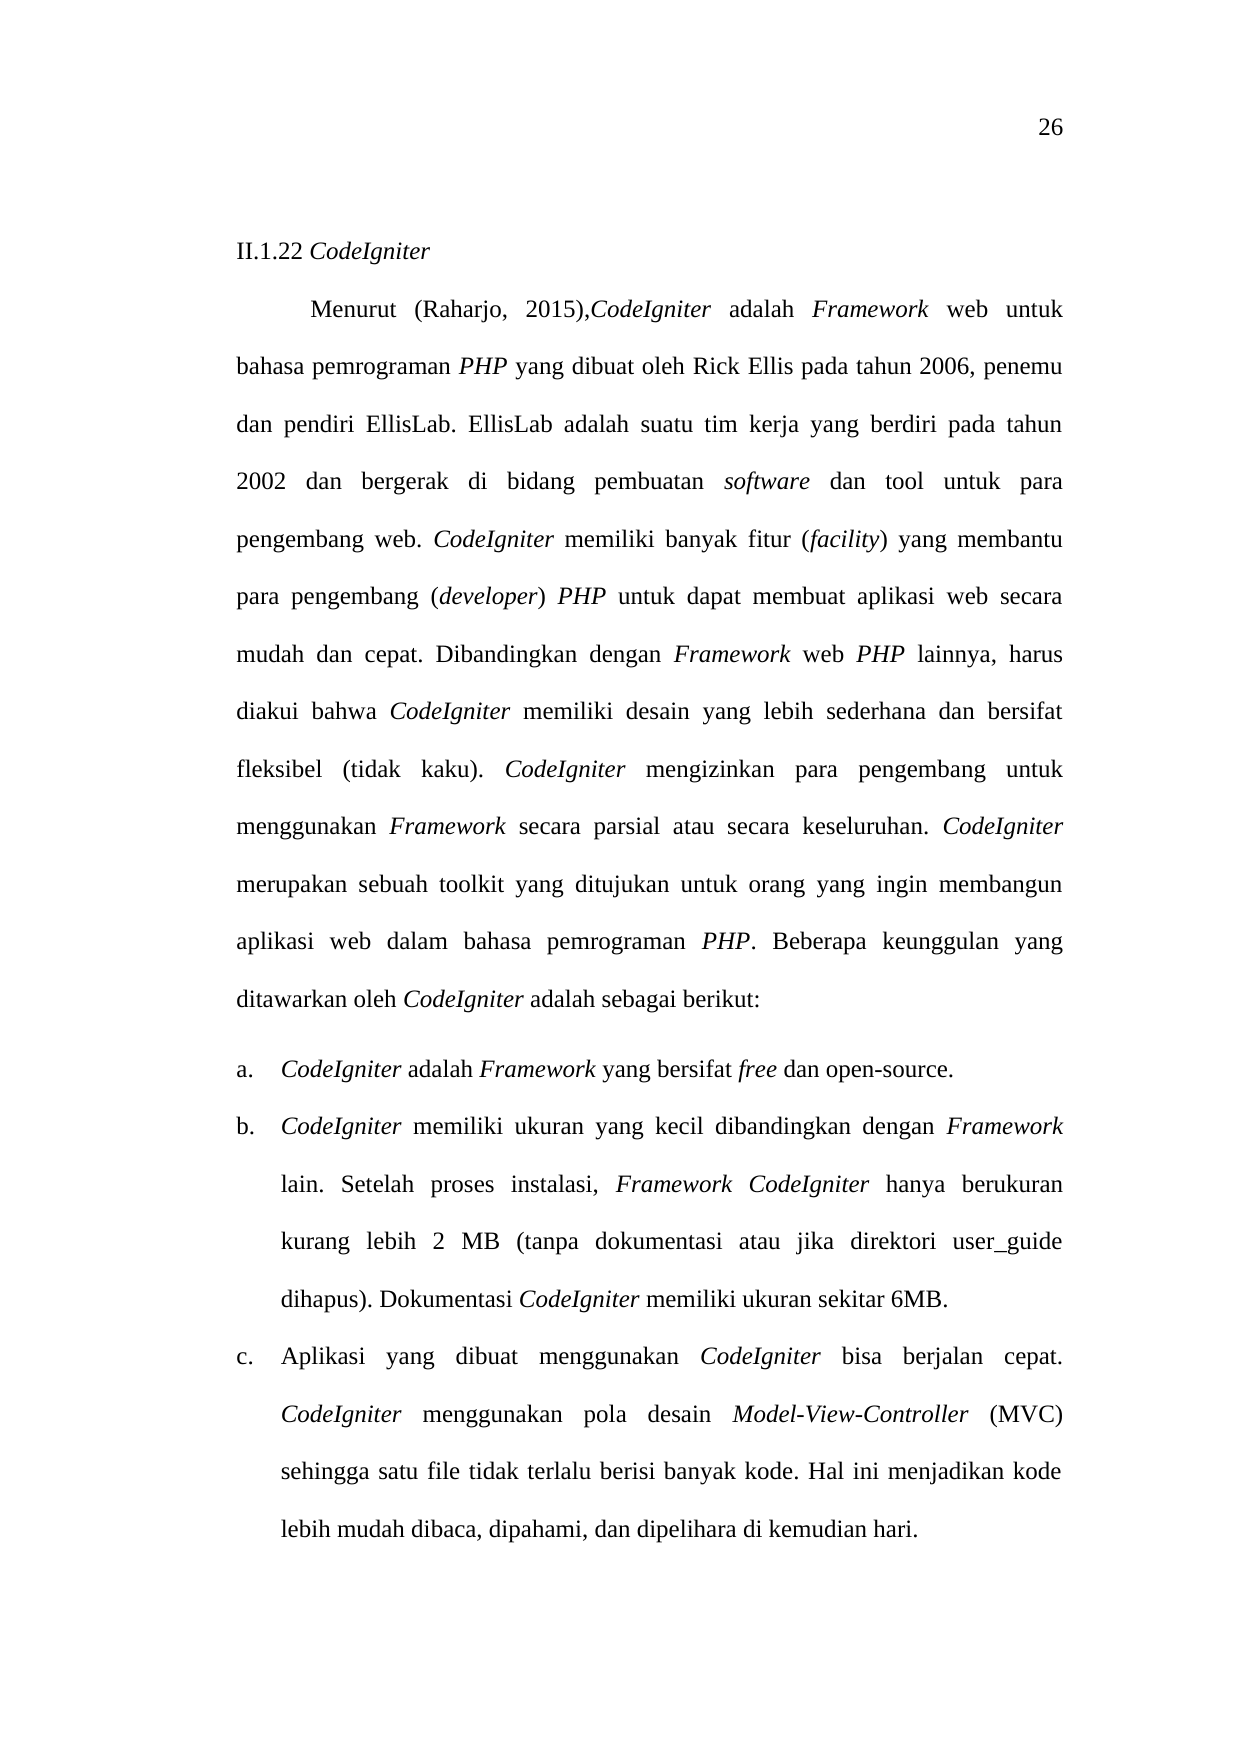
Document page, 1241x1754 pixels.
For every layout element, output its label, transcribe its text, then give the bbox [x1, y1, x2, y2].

list CodeIgniter adalah Framework yang bersifat free dan open-source. [236, 1054, 1063, 1082]
list CodeIgniter memiliki ukuran yang kecil dibandingkan dengan Framework lain. Setelah proses instalasi, Framework CodeIgniter hanya berukuran kurang lebih 2 MB (tanpa dokumentasi atau jika direktori user_guide dihapus). Dokumentasi CodeIgniter memiliki ukuran sekitar 6MB. [236, 1111, 1063, 1312]
subtitle CodeIgniter [236, 236, 1063, 265]
text Menurut ,CodeIgniter adalah Framework web untuk bahasa pemrograman PHP yang dibuat oleh Rick Ellis pada tahun 2006, penemu dan pendiri EllisLab. EllisLab adalah suatu tim kerja yang berdiri pada tahun 2002 dan bergerak di bidang pembuatan software dan tool untuk para pengembang web. CodeIgniter memiliki banyak fitur (facility) yang membantu para pengembang (developer) PHP untuk dapat membuat aplikasi web secara mudah dan cepat. Dibandingkan dengan Framework web PHP lainnya, harus diakui bahwa CodeIgniter memiliki desain yang lebih sederhana dan bersifat fleksibel (tidak kaku). CodeIgniter mengizinkan para pengembang untuk menggunakan Framework secara parsial atau secara keseluruhan. CodeIgniter merupakan sebuah toolkit yang ditujukan untuk orang yang ingin membangun aplikasi web dalam bahasa pemrograman PHP. Beberapa keunggulan yang ditawarkan oleh CodeIgniter adalah sebagai berikut: [236, 294, 1063, 1012]
list Aplikasi yang dibuat menggunakan CodeIgniter bisa berjalan cepat. CodeIgniter menggunakan pola desain Model-View-Controller (MVC) sehingga satu file tidak terlalu berisi banyak kode. Hal ini menjadikan kode lebih mudah dibaca, dipahami, dan dipelihara di kemudian hari. [236, 1341, 1063, 1542]
